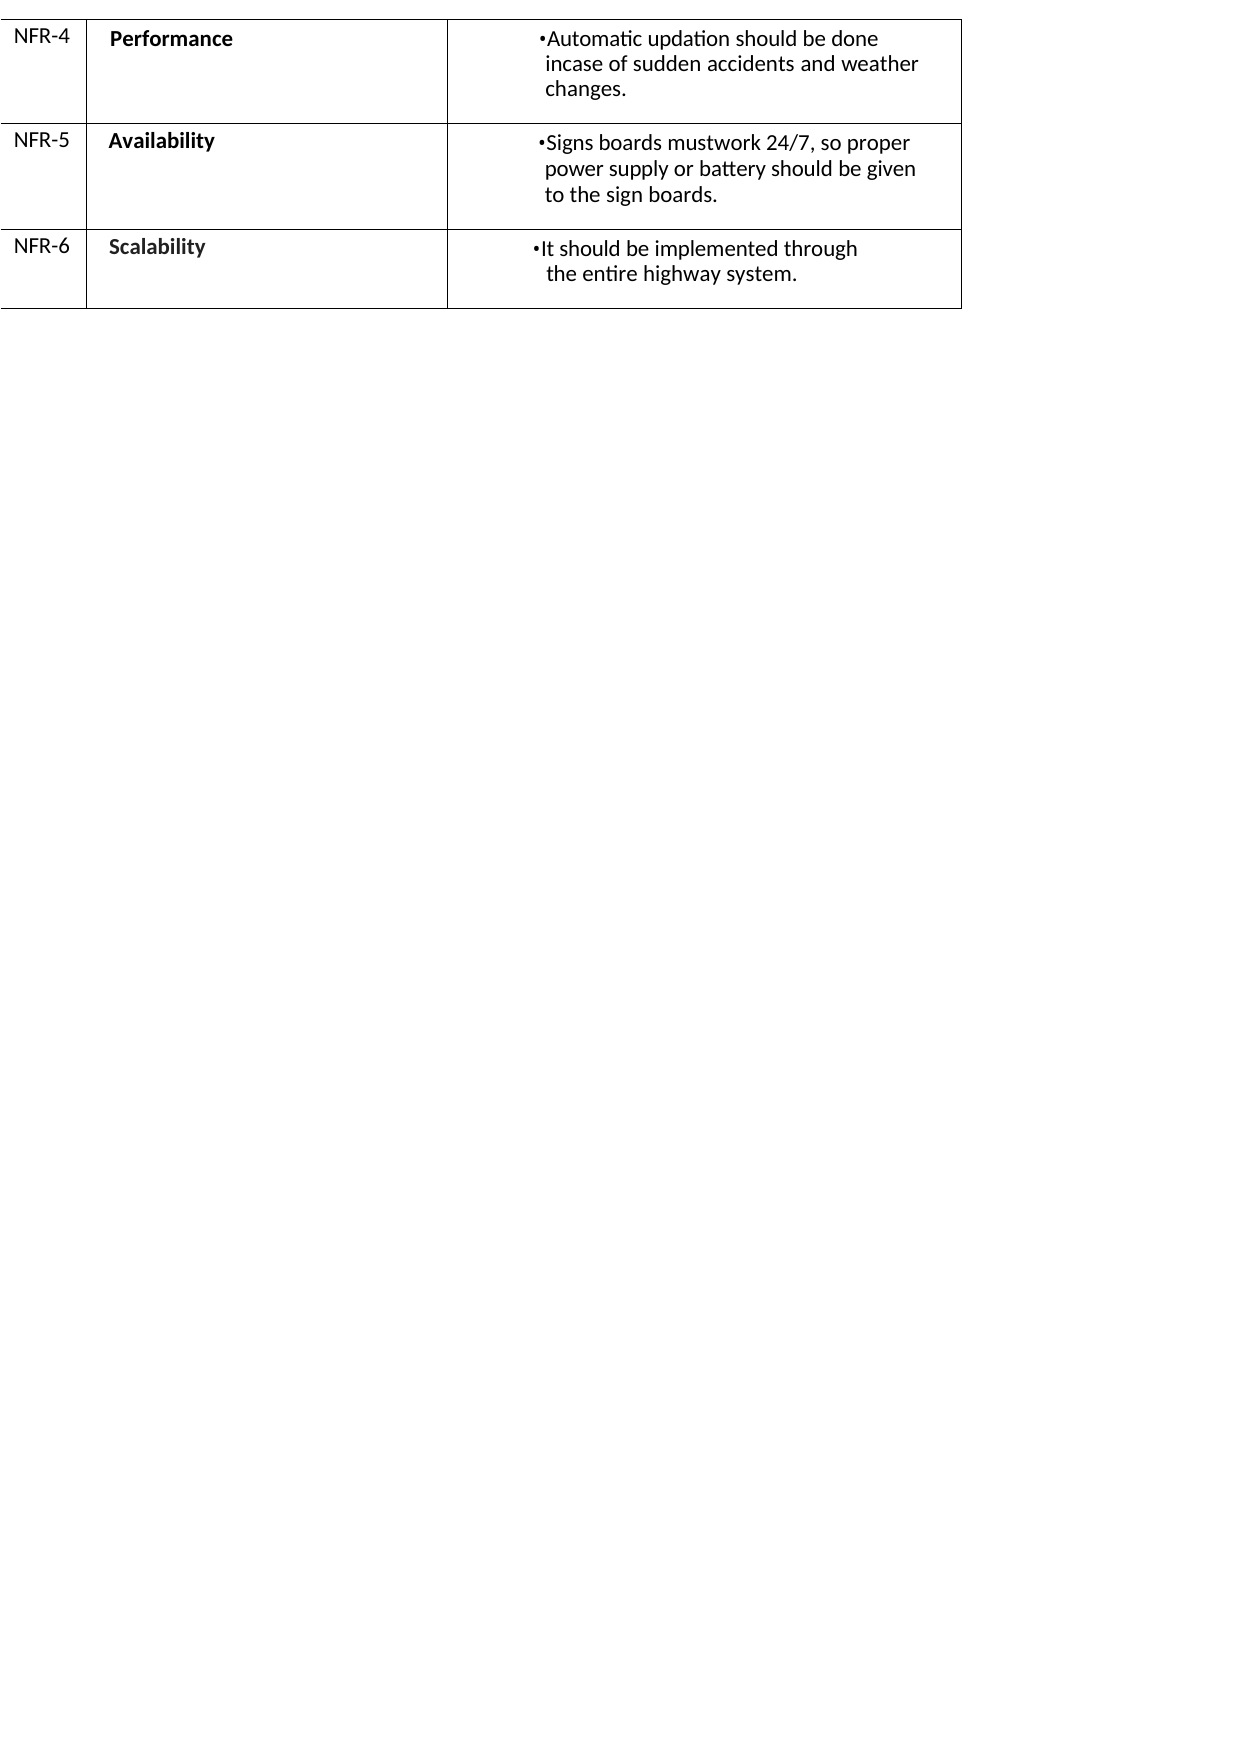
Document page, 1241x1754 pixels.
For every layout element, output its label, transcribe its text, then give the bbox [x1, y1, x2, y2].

table_cell Scalability [87, 230, 447, 308]
table_cell Availability [87, 124, 447, 229]
table_header NFR-4 [1, 20, 86, 123]
table_cell It should be implemented through the entire highway system. [448, 230, 961, 308]
table_cell Signs boards mustwork 24/7, so proper power supply or battery should be given to the sign boards. [448, 124, 961, 229]
table_cell NFR-5 [1, 124, 86, 229]
table_header Automatic updation should be done incase of sudden accidents and weather changes. [448, 20, 961, 123]
table_cell NFR-6 [1, 230, 86, 308]
table_header Performance [87, 20, 447, 123]
